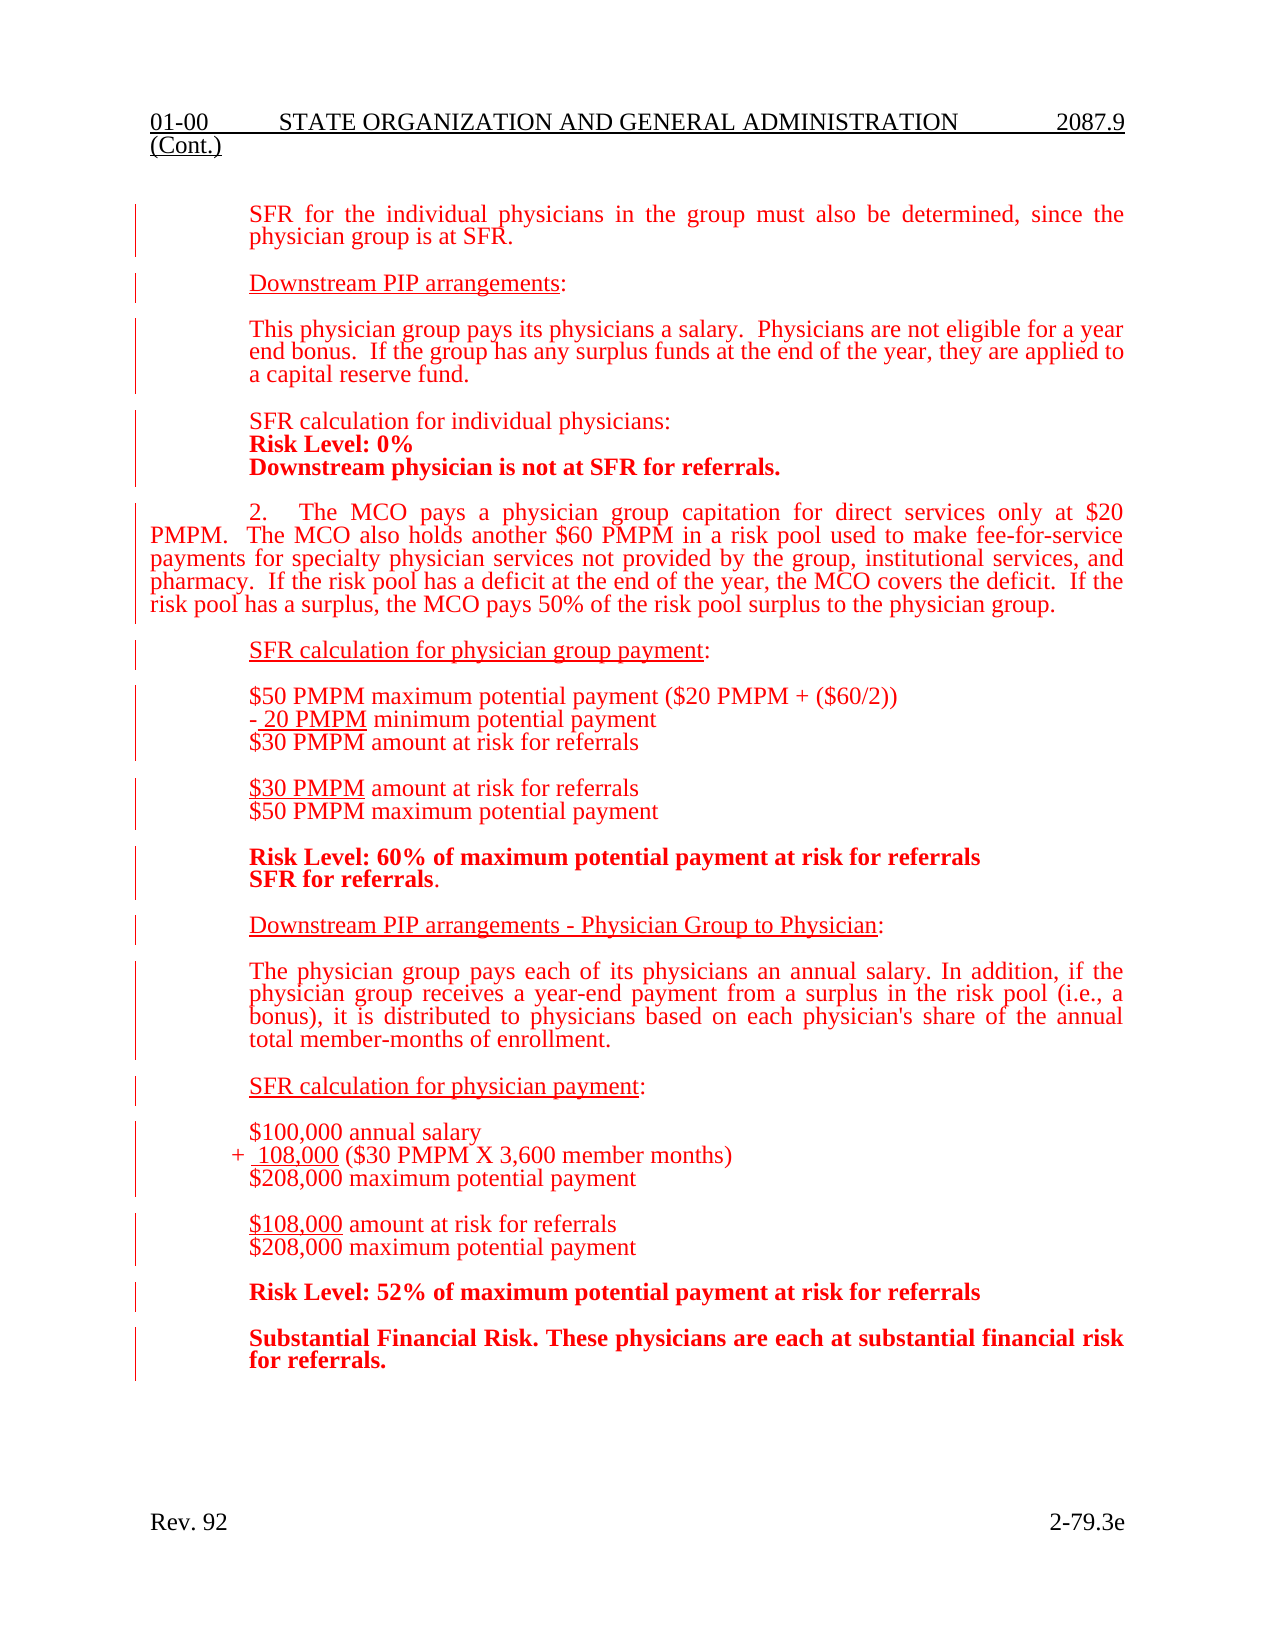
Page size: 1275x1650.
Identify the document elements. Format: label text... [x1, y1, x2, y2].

text Rev. 92 2-79.3e [150, 1512, 1125, 1534]
text Risk Level: 52% of maximum potential payment at risk for referrals [249, 1282, 1125, 1305]
text Downstream physician is not at SFR for referrals. [249, 457, 1125, 479]
text $108,000 amount at risk for referrals [249, 1214, 1125, 1237]
text $30 PMPM amount at risk for referrals [249, 778, 1125, 801]
text $208,000 maximum potential payment [249, 1237, 1125, 1259]
text SFR calculation for physician payment: [249, 1076, 1125, 1099]
text Risk Level: 60% of maximum potential payment at risk for referrals [249, 847, 1125, 869]
text Substantial Financial Risk. These physicians are each at substantial financial risk for referrals. [249, 1328, 1125, 1374]
text + 108,000 ($30 PMPM X 3,600 member months) [199, 1145, 1125, 1168]
text 01-00 STATE ORGANIZATION AND GENERAL ADMINISTRATION 2087.9 (Cont.) [150, 134, 1125, 158]
text SFR calculation for physician group payment: [249, 640, 1125, 663]
text 01-00 STATE ORGANIZATION AND GENERAL ADMINISTRATION 2087.9 (Cont.) [150, 112, 1125, 132]
text SFR calculation for individual physicians: [249, 411, 1125, 434]
text Downstream PIP arrangements: [249, 273, 1125, 296]
text - 20 PMPM minimum potential payment [249, 709, 1125, 732]
text 2. The MCO pays a physician group capitation for direct services only at $20 PMPM. The MCO also holds another $60 PMPM in a risk pool used to make fee-for-service payments for specialty physician services not provided by the group, institutional services, and pharmacy. If the risk pool has a deficit at the end of the year, the MCO covers the deficit. If the risk pool has a surplus, the MCO pays 50% of the risk pool surplus to the physician group. [150, 502, 1125, 617]
text $208,000 maximum potential payment [249, 1168, 1125, 1191]
text SFR for the individual physicians in the group must also be determined, since the physician group is at SFR. [249, 204, 1125, 250]
text Risk Level: 0% [249, 434, 1125, 457]
text $50 PMPM maximum potential payment ($20 PMPM + ($60/2)) [249, 686, 1125, 709]
text $30 PMPM amount at risk for referrals [249, 732, 1125, 755]
text This physician group pays its physicians a salary. Physicians are not eligible for a year end bonus. If the group has any surplus funds at the end of the year, they are applied to a capital reserve fund. [249, 319, 1125, 388]
text SFR for referrals. [249, 869, 1125, 892]
text $100,000 annual salary [249, 1122, 1125, 1145]
text $50 PMPM maximum potential payment [249, 801, 1125, 824]
text The physician group pays each of its physicians an annual salary. In addition, if the physician group receives a year-end payment from a surplus in the risk pool (i.e., a bonus), it is distributed to physicians based on each physician's share of the annual total member-months of enrollment. [249, 961, 1125, 1053]
text Downstream PIP arrangements - Physician Group to Physician: [249, 915, 1125, 938]
